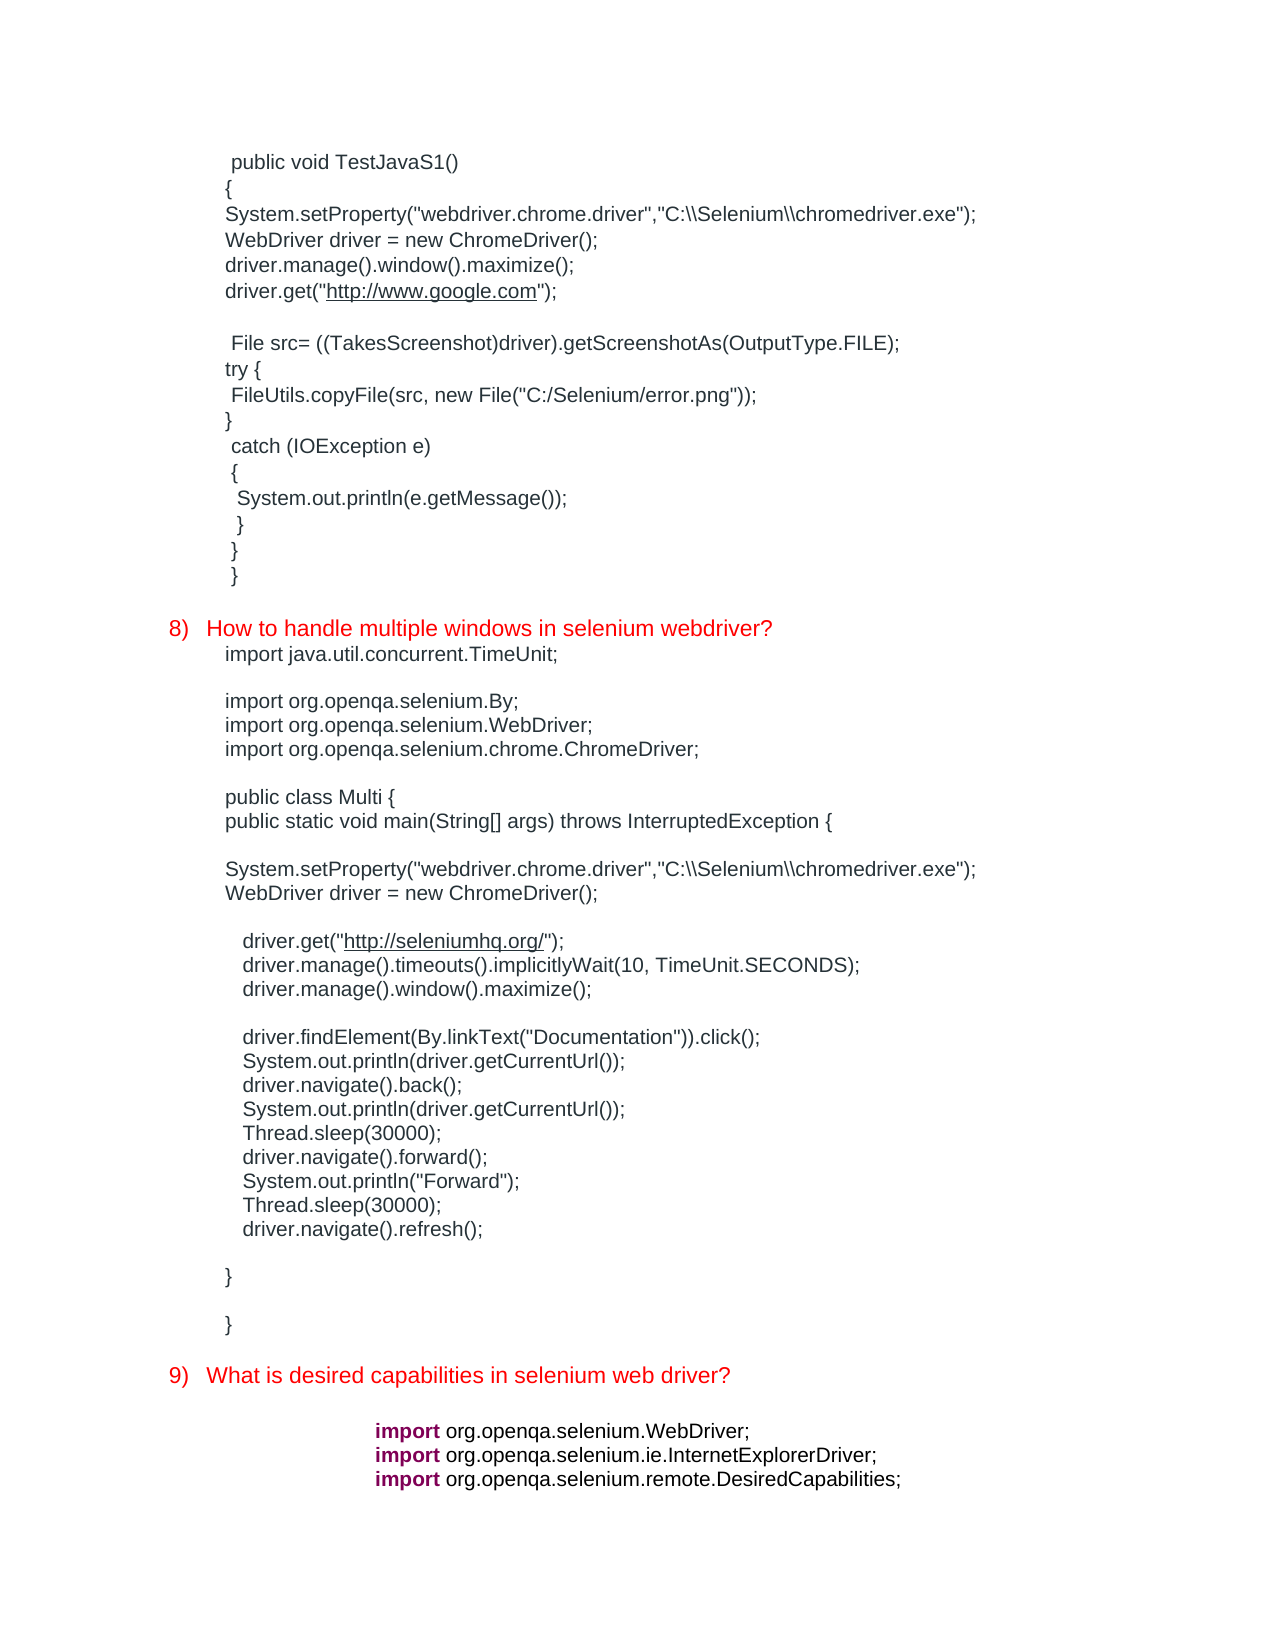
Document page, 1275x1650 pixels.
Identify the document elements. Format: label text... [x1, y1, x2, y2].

list import java.util.concurrent.TimeUnit; import org.openqa.selenium.By; import org.openqa.selenium.WebDriver; import org.openqa.selenium.chrome.ChromeDriver; public class Multi { public static void main(String[] args) throws InterruptedException { System.setProperty("webdriver.chrome.driver","C:\\Selenium\\chromedriver.exe"); WebDriver driver = new ChromeDriver(); driver.get("http://seleniumhq.org/"); driver.manage().timeouts().implicitlyWait(10, TimeUnit.SECONDS); driver.manage().window().maximize(); driver.findElement(By.linkText("Documentation")).click(); System.out.println(driver.getCurrentUrl()); driver.navigate().back(); System.out.println(driver.getCurrentUrl()); Thread.sleep(30000); driver.navigate().forward(); System.out.println("Forward"); Thread.sleep(30000); driver.navigate().refresh(); } } [225, 641, 1116, 1336]
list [225, 150, 1125, 587]
list What is desired capabilities in selenium web driver? [169, 1362, 1125, 1389]
list How to handle multiple windows in selenium webdriver? [169, 615, 1125, 641]
list import org.openqa.selenium.WebDriver; [225, 1419, 1125, 1443]
list import org.openqa.selenium.ie.InternetExplorerDriver; [225, 1443, 1125, 1467]
list import org.openqa.selenium.remote.DesiredCapabilities; [225, 1467, 1125, 1491]
